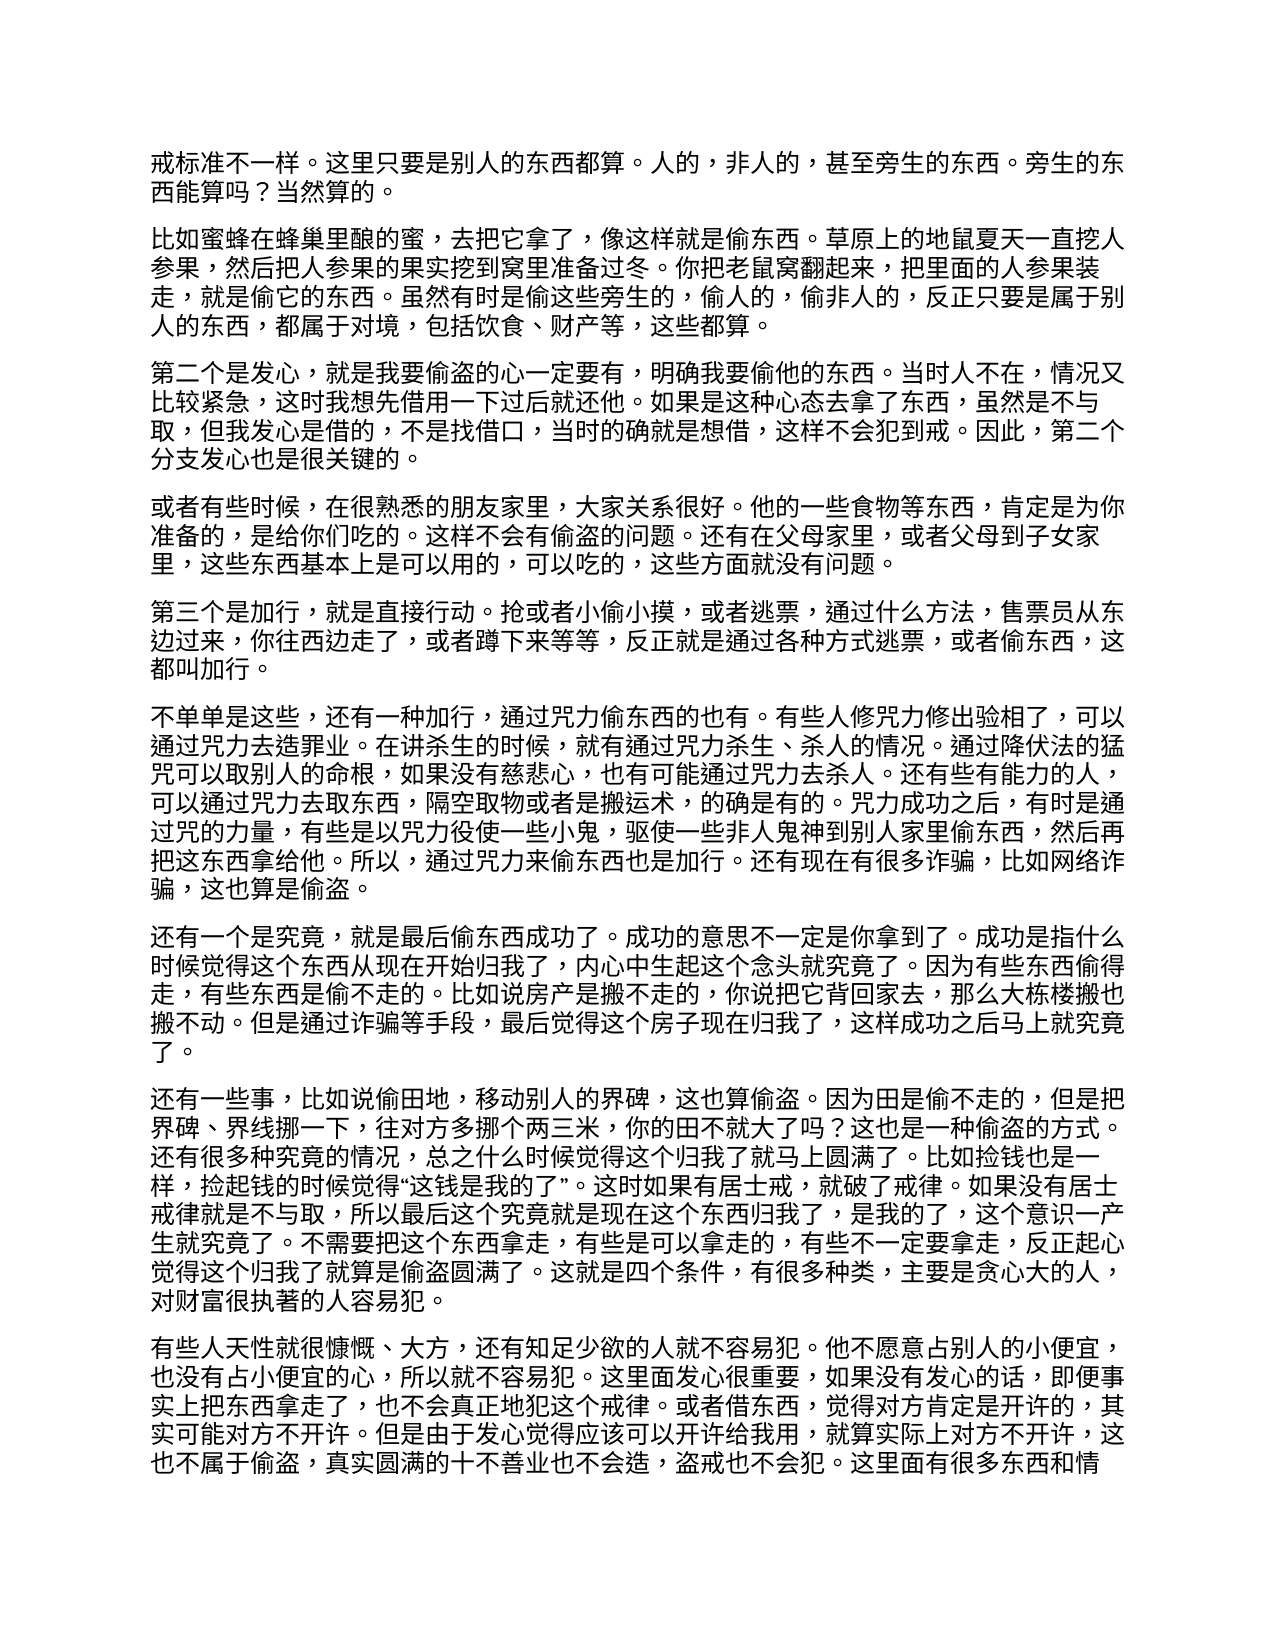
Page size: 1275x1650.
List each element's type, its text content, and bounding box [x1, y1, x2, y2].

text 不单单是这些，还有一种加行，通过咒力偷东西的也有。有些人修咒力修出验相了，可以通过咒力去造罪业。在讲杀生的时候，就有通过咒力杀生、杀人的情况。通过降伏法的猛咒可以取别人的命根，如果没有慈悲心，也有可能通过咒力去杀人。还有些有能力的人，可以通过咒力去取东西，隔空取物或者是搬运术，的确是有的。咒力成功之后，有时是通过咒的力量，有些是以咒力役使一些小鬼，驱使一些非人鬼神到别人家里偷东西，然后再把这东西拿给他。所以，通过咒力来偷东西也是加行。还有现在有很多诈骗，比如网络诈骗，这也算是偷盗。 [150, 704, 1125, 905]
text 第三个是加行，就是直接行动。抢或者小偷小摸，或者逃票，通过什么方法，售票员从东边过来，你往西边走了，或者蹲下来等等，反正就是通过各种方式逃票，或者偷东西，这都叫加行。 [150, 599, 1125, 685]
text 比如蜜蜂在蜂巢里酿的蜜，去把它拿了，像这样就是偷东西。草原上的地鼠夏天一直挖人参果，然后把人参果的果实挖到窝里准备过冬。你把老鼠窝翻起来，把里面的人参果装走，就是偷它的东西。虽然有时是偷这些旁生的，偷人的，偷非人的，反正只要是属于别人的东西，都属于对境，包括饮食、财产等，这些都算。 [150, 226, 1125, 341]
text 第二个是发心，就是我要偷盗的心一定要有，明确我要偷他的东西。当时人不在，情况又比较紧急，这时我想先借用一下过后就还他。如果是这种心态去拿了东西，虽然是不与取，但我发心是借的，不是找借口，当时的确就是想借，这样不会犯到戒。因此，第二个分支发心也是很关键的。 [150, 360, 1125, 475]
text 还有一些事，比如说偷田地，移动别人的界碑，这也算偷盗。因为田是偷不走的，但是把界碑、界线挪一下，往对方多挪个两三米，你的田不就大了吗？这也是一种偷盗的方式。还有很多种究竟的情况，总之什么时候觉得这个归我了就马上圆满了。比如捡钱也是一样，捡起钱的时候觉得“这钱是我的了”。这时如果有居士戒，就破了戒律。如果没有居士戒律就是不与取，所以最后这个究竟就是现在这个东西归我了，是我的了，这个意识一产生就究竟了。不需要把这个东西拿走，有些是可以拿走的，有些不一定要拿走，反正起心觉得这个归我了就算是偷盗圆满了。这就是四个条件，有很多种类，主要是贪心大的人，对财富很执著的人容易犯。 [150, 1086, 1125, 1316]
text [150, 1335, 1125, 1479]
text 或者有些时候，在很熟悉的朋友家里，大家关系很好。他的一些食物等东西，肯定是为你准备的，是给你们吃的。这样不会有偷盗的问题。还有在父母家里，或者父母到子女家里，这些东西基本上是可以用的，可以吃的，这些方面就没有问题。 [150, 494, 1125, 580]
text 还有一个是究竟，就是最后偷东西成功了。成功的意思不一定是你拿到了。成功是指什么时候觉得这个东西从现在开始归我了，内心中生起这个念头就究竟了。因为有些东西偷得走，有些东西是偷不走的。比如说房产是搬不走的，你说把它背回家去，那么大栋楼搬也搬不动。但是通过诈骗等手段，最后觉得这个房子现在归我了，这样成功之后马上就究竟了。 [150, 924, 1125, 1067]
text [150, 150, 1125, 207]
